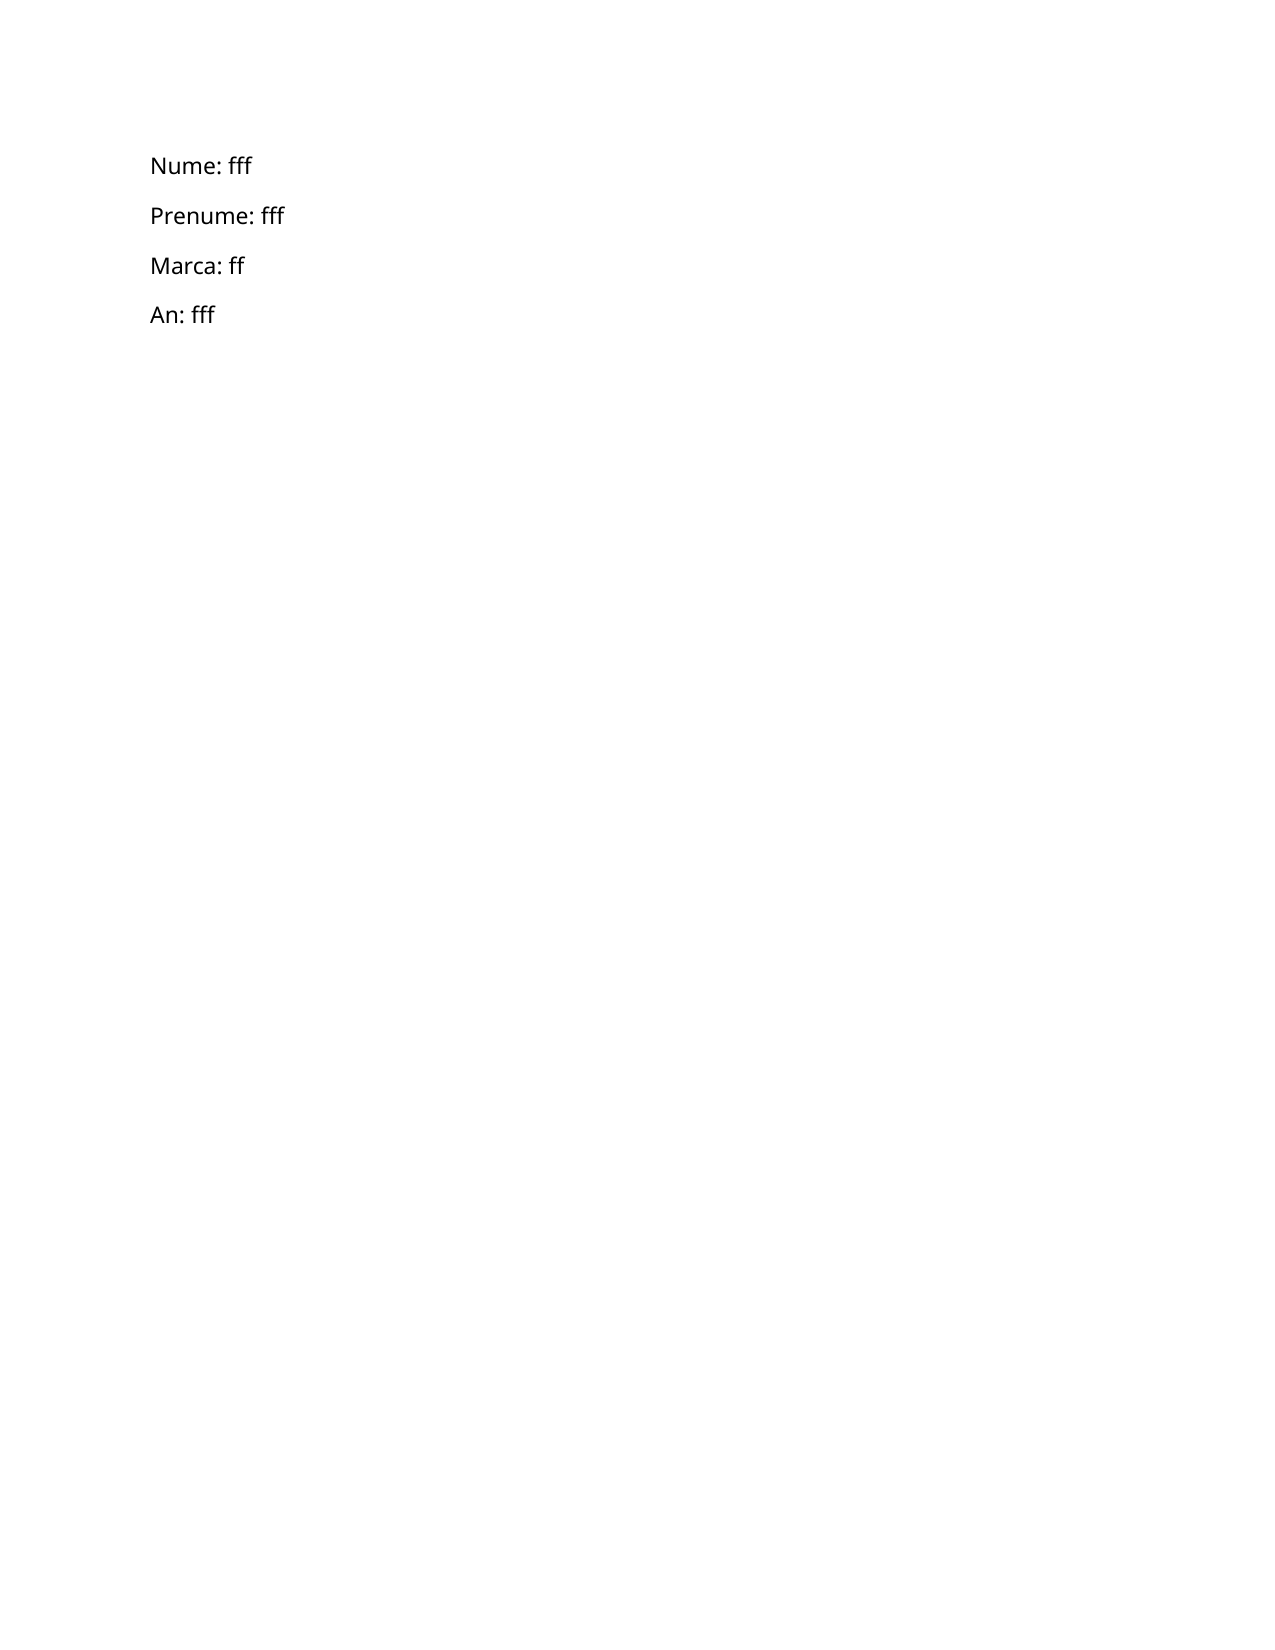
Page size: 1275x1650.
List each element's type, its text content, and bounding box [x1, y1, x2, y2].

text Prenume: fff [150, 200, 1125, 231]
text Marca: ff [150, 249, 1125, 281]
text Nume: fff [150, 150, 1125, 181]
text An: fff [150, 299, 1125, 331]
